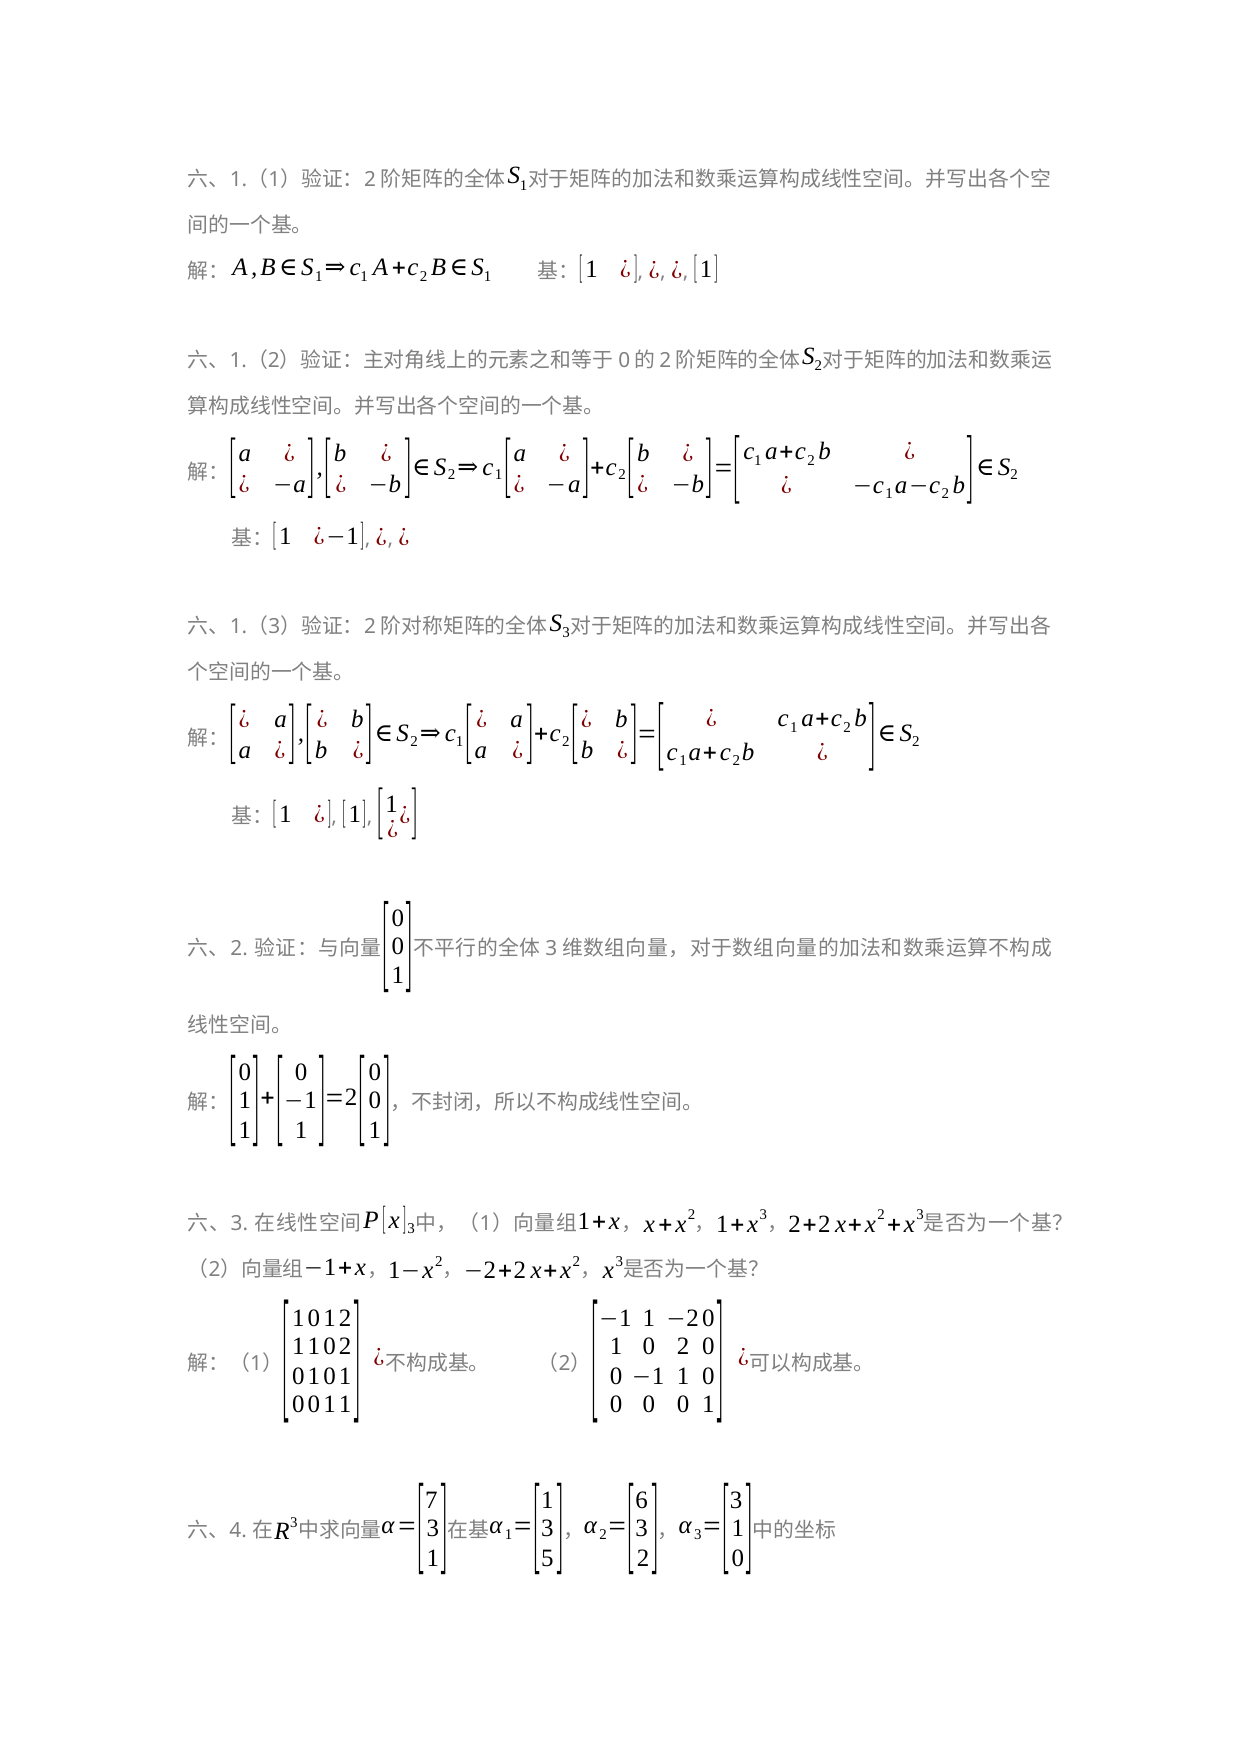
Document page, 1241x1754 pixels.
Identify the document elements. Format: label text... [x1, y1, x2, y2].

text 解： [187, 434, 1053, 506]
text 六、1.（1）验证：2阶矩阵的全体对于矩阵的加法和数乘运算构成线性空间。并写出各个空间的一个基。 [187, 162, 1053, 239]
text 六、1.（2）验证：主对角线上的元素之和等于0的2阶矩阵的全体对于矩阵的加法和数乘运算构成线性空间。并写出各个空间的一个基。 [187, 343, 1053, 419]
text 解： 基：, , , [187, 254, 1053, 285]
text 解：（1）不构成基。 （2）可以构成基。 [187, 1298, 1053, 1424]
text 六、3. 在线性空间中，（1）向量组，，，是否为一个基？（2）向量组，，，是否为一个基？ [187, 1205, 1053, 1283]
text 六、4. 在中求向量在基，，中的坐标 [187, 1482, 1053, 1576]
text 基：, , [187, 787, 1053, 842]
text 基：, , [187, 521, 1053, 551]
text 解： [187, 701, 1053, 772]
text 解：，不封闭，所以不构成线性空间。 [187, 1054, 1053, 1148]
text 六、2. 验证：与向量不平行的全体3维数组向量，对于数组向量的加法和数乘运算不构成线性空间。 [187, 899, 1053, 1039]
text 六、1.（3）验证：2阶对称矩阵的全体对于矩阵的加法和数乘运算构成线性空间。并写出各个空间的一个基。 [187, 609, 1053, 686]
